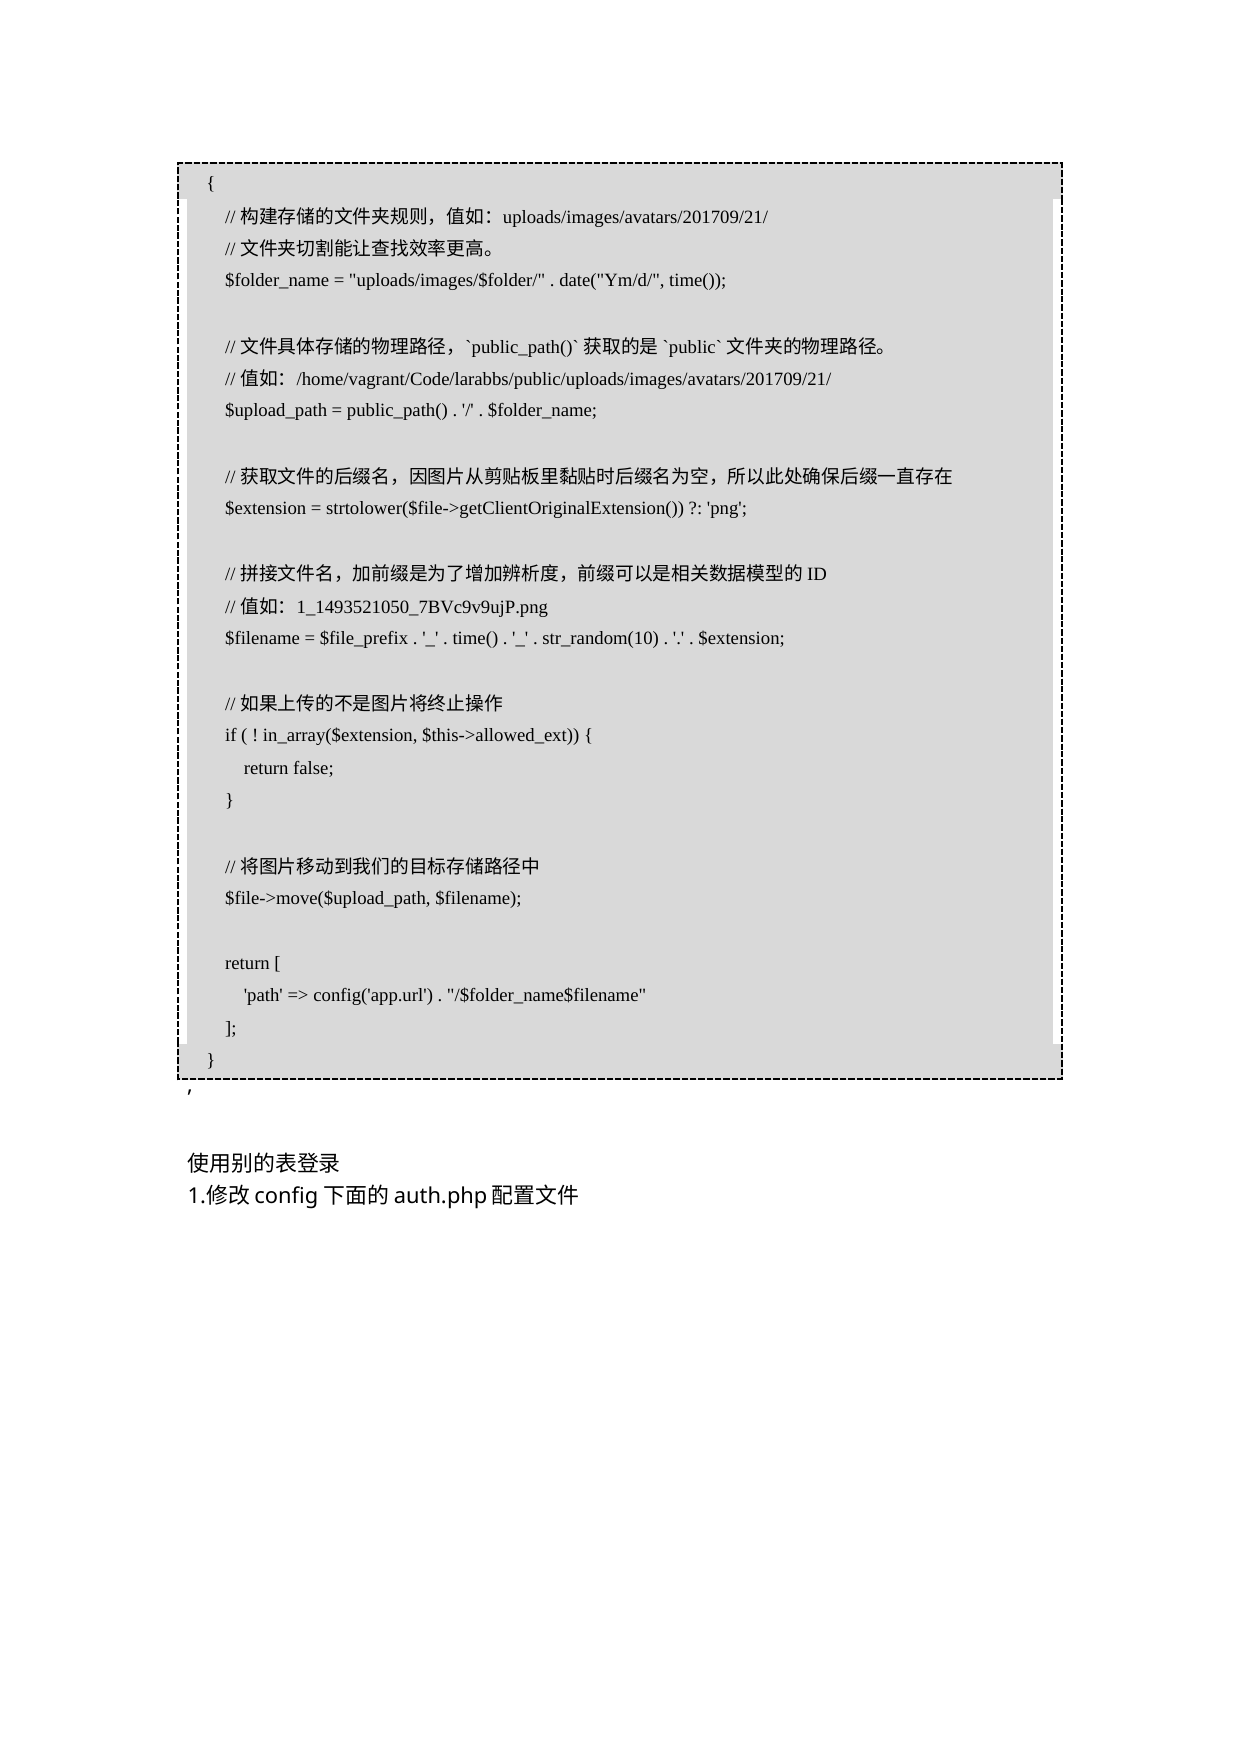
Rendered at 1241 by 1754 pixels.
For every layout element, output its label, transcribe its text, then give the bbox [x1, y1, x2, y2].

text // 值如：1_1493521050_7BVc9v9ujP.png [187, 589, 1053, 621]
text } [177, 1039, 1063, 1080]
text 1.修改config 下面的auth.php配置文件 [187, 1178, 1053, 1210]
text ]; [187, 1011, 1053, 1039]
text // 文件具体存储的物理路径，`public_path()` 获取的是 `public` 文件夹的物理路径。 [187, 329, 1053, 361]
text $file->move($upload_path, $filename); [187, 881, 1053, 914]
text 使用别的表登录 [187, 1145, 1053, 1178]
text if ( ! in_array($extension, $this->allowed_ext)) { [187, 719, 1053, 751]
text 'path' => config('app.url') . "/$folder_name$filename" [187, 979, 1053, 1011]
text { [177, 162, 1063, 199]
text // 将图片移动到我们的目标存储路径中 [187, 849, 1053, 881]
text // 构建存储的文件夹规则，值如：uploads/images/avatars/201709/21/ [187, 199, 1053, 231]
text ’ [187, 1080, 1053, 1113]
text // 如果上传的不是图片将终止操作 [187, 686, 1053, 719]
text $upload_path = public_path() . '/' . $folder_name; [187, 394, 1053, 426]
text $extension = strtolower($file->getClientOriginalExtension()) ?: 'png'; [187, 491, 1053, 524]
text // 值如：/home/vagrant/Code/larabbs/public/uploads/images/avatars/201709/21/ [187, 361, 1053, 394]
text $filename = $file_prefix . '_' . time() . '_' . str_random(10) . '.' . $extension; [187, 621, 1053, 654]
text // 获取文件的后缀名，因图片从剪贴板里黏贴时后缀名为空，所以此处确保后缀一直存在 [187, 459, 1053, 491]
text } [187, 784, 1053, 816]
text // 拼接文件名，加前缀是为了增加辨析度，前缀可以是相关数据模型的 ID [187, 556, 1053, 589]
text return false; [187, 751, 1053, 784]
text return [ [187, 946, 1053, 979]
text $folder_name = "uploads/images/$folder/" . date("Ym/d/", time()); [187, 264, 1053, 296]
text // 文件夹切割能让查找效率更高。 [187, 231, 1053, 264]
